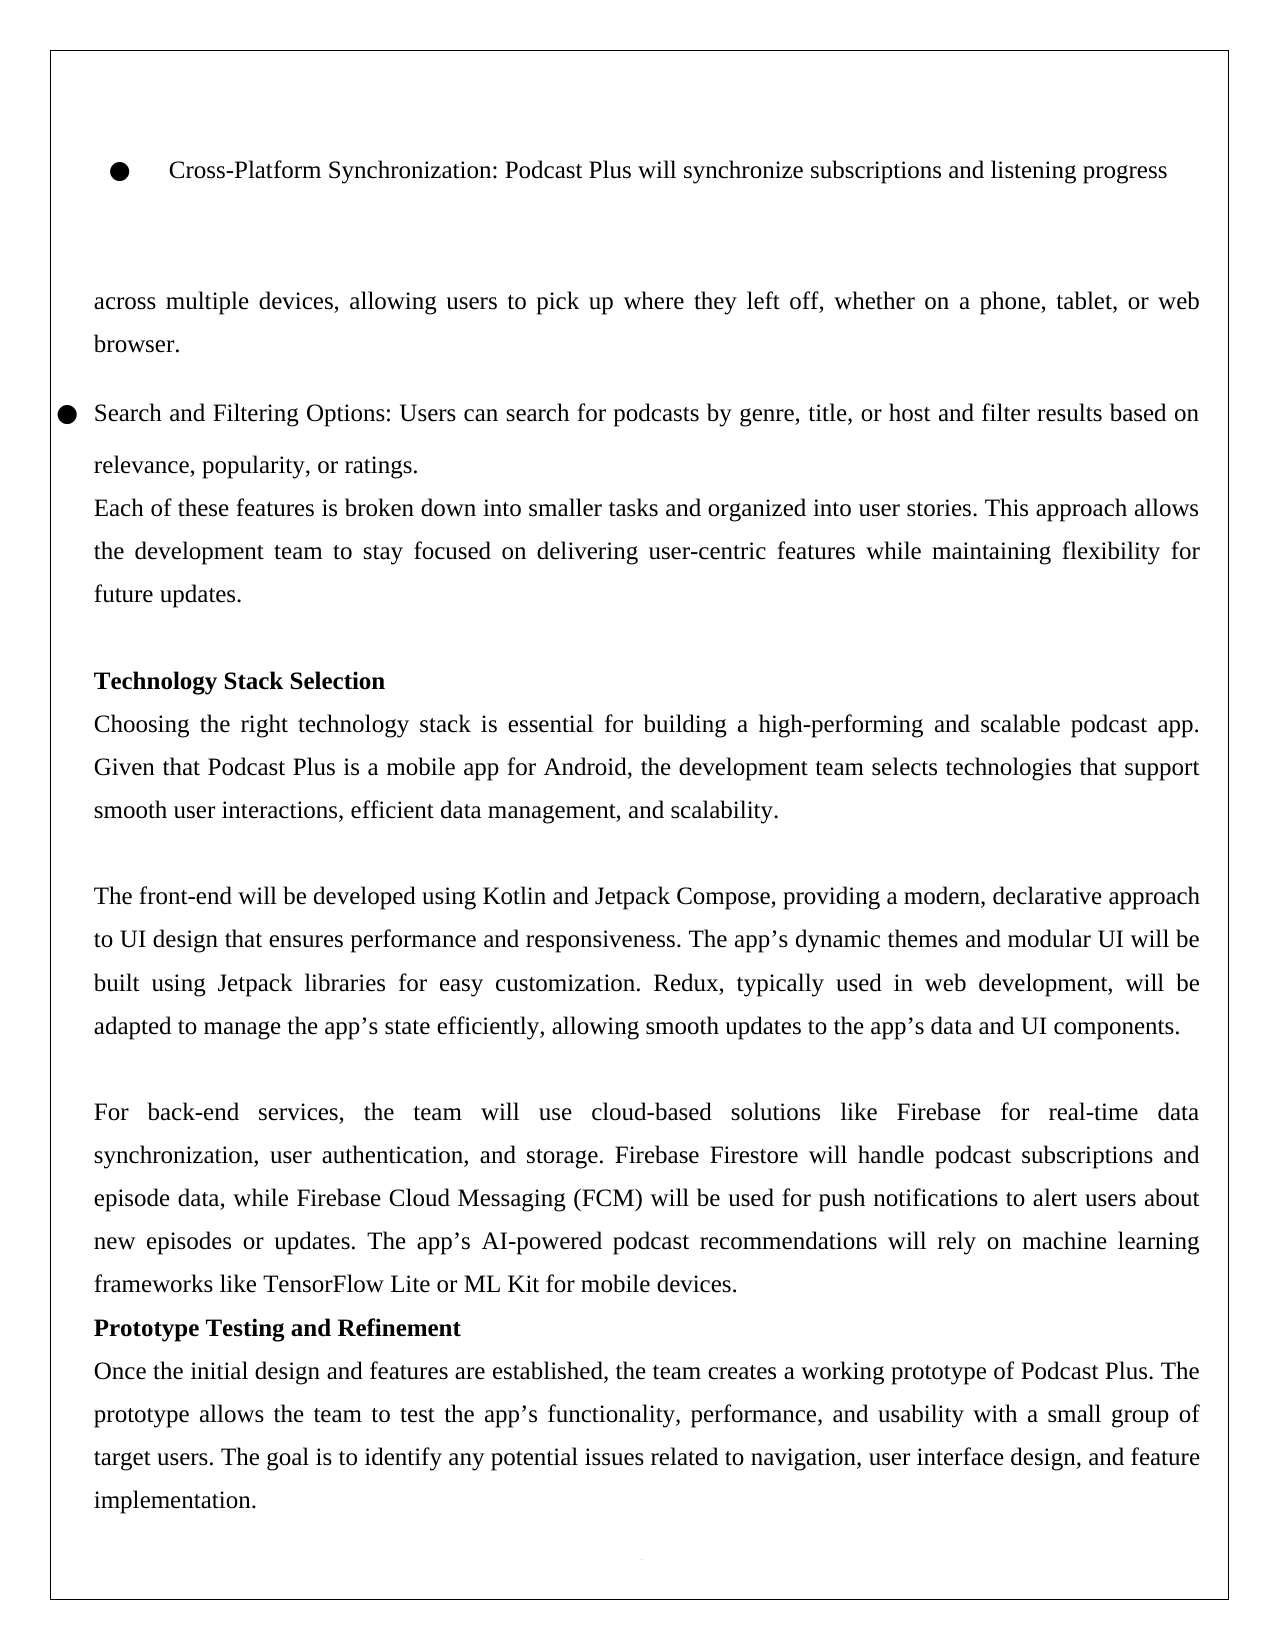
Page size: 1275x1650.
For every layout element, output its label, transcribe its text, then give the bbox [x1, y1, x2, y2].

text across multiple devices, allowing users to pick up where they left off, whether on a phone, tablet, or web browser. [94, 286, 1201, 358]
text Prototype Testing and Refinement [94, 1313, 1201, 1341]
text Each of these features is broken down into smaller tasks and organized into user stories. This approach allows the development team to stay focused on delivering user-centric features while maintaining flexibility for future updates. [94, 493, 1201, 608]
list Cross-Platform Synchronization: Podcast Plus will synchronize subscriptions and listening progress [108, 142, 1186, 193]
text Once the initial design and features are established, the team creates a working prototype of Podcast Plus. The prototype allows the team to test the app’s functionality, performance, and usability with a small group of target users. The goal is to identify any potential issues related to navigation, user interface design, and feature implementation. [94, 1356, 1201, 1514]
text Technology Stack Selection [94, 666, 1201, 694]
text Choosing the right technology stack is essential for building a high-performing and scalable podcast app. Given that Podcast Plus is a mobile app for Android, the development team selects technologies that support smooth user interactions, efficient data management, and scalability. [94, 709, 1201, 824]
text The front-end will be developed using Kotlin and Jetpack Compose, providing a modern, declarative approach to UI design that ensures performance and responsiveness. The app’s dynamic themes and modular UI will be built using Jetpack libraries for easy customization. Redux, typically used in web development, will be adapted to manage the app’s state efficiently, allowing smooth updates to the app’s data and UI components. [94, 881, 1201, 1039]
list Search and Filtering Options: Users can search for podcasts by genre, title, or host and filter results based on relevance, popularity, or ratings. [56, 384, 1201, 479]
text For back-end services, the team will use cloud-based solutions like Firebase for real-time data synchronization, user authentication, and storage. Firebase Firestore will handle podcast subscriptions and episode data, while Firebase Cloud Messaging (FCM) will be used for push notifications to alert users about new episodes or updates. The app’s AI-powered podcast recommendations will rely on machine learning frameworks like TensorFlow Lite or ML Kit for mobile devices. [94, 1097, 1201, 1298]
